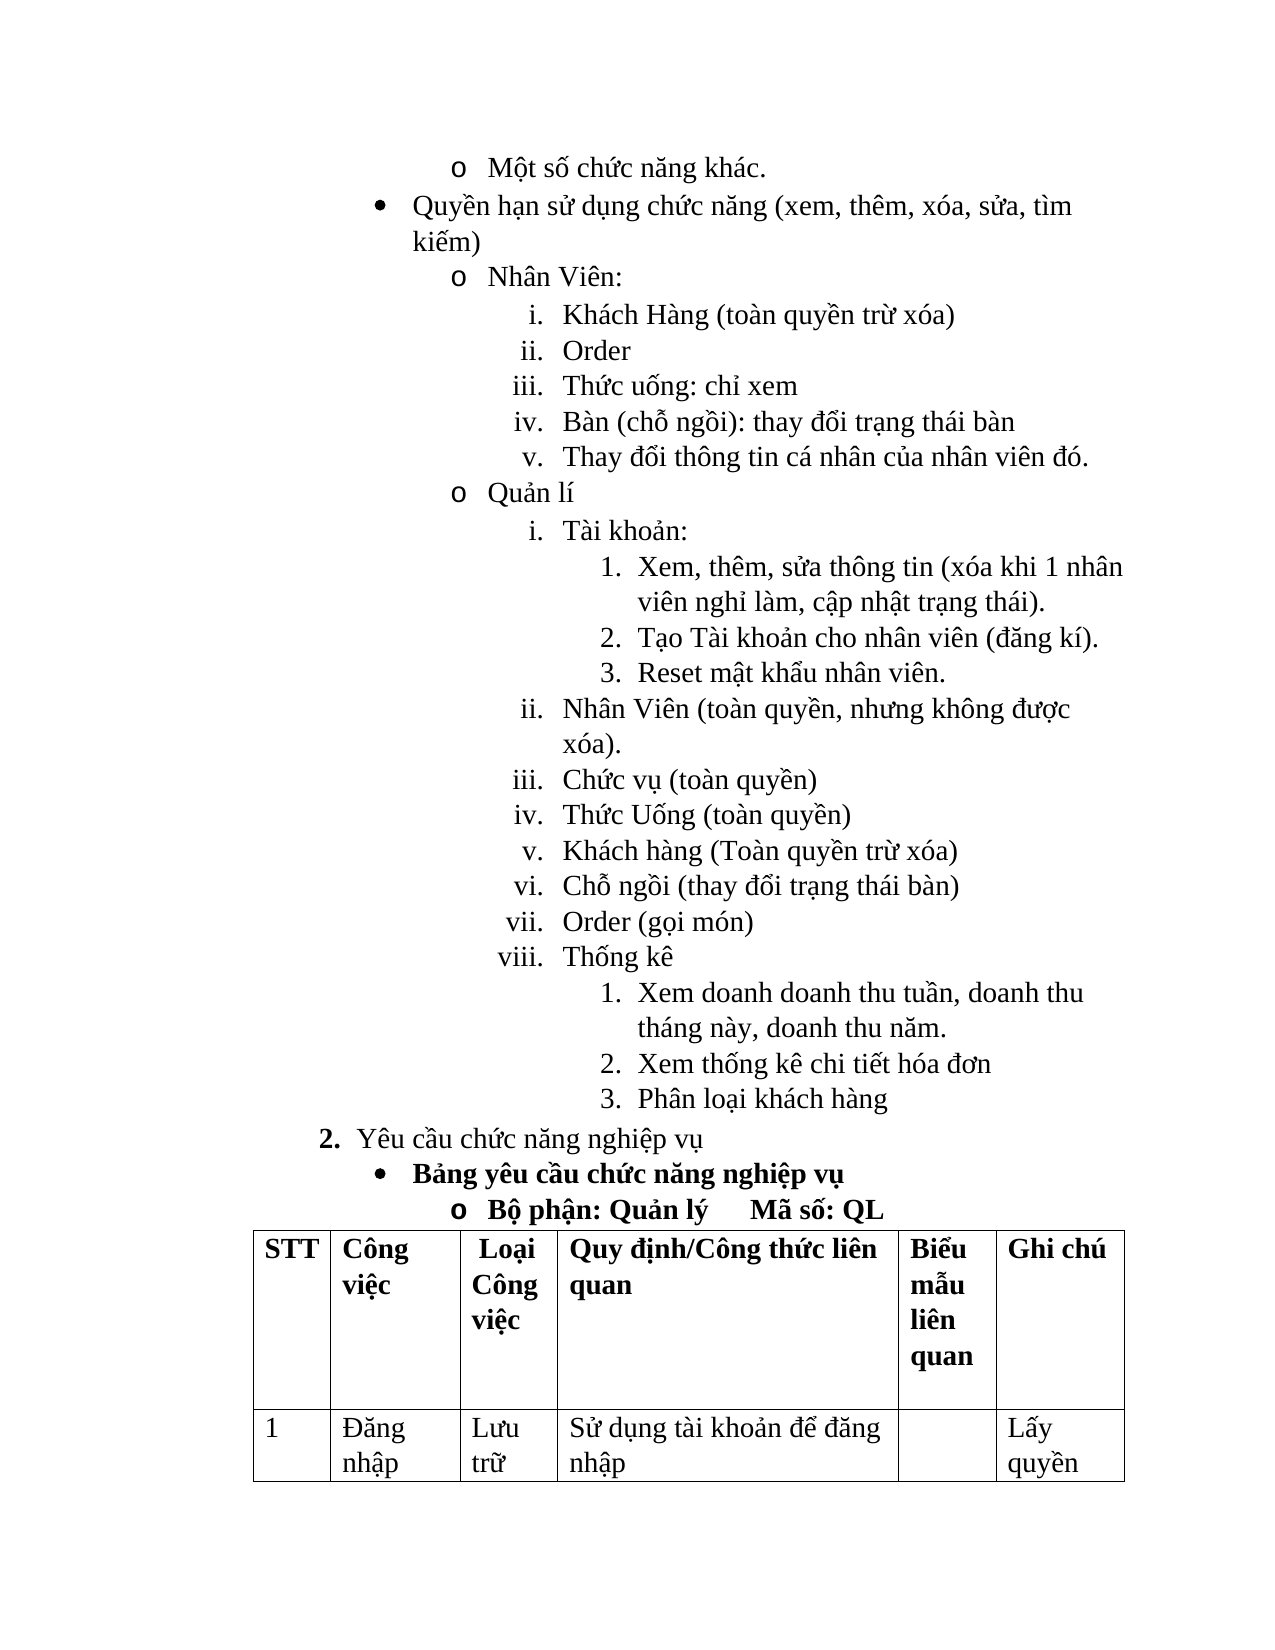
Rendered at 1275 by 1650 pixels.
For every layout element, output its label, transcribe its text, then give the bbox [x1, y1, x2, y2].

list Bàn (chỗ ngồi): thay đổi trạng thái bàn [544, 404, 1125, 437]
table_cell Đăng nhập [331, 1410, 460, 1481]
list Một số chức năng khác. [450, 150, 1125, 186]
list Reset mật khẩu nhân viên. [600, 655, 1125, 689]
list Thức Uống (toàn quyền) [544, 797, 1125, 831]
table_header Ghi chú [997, 1231, 1124, 1409]
table_cell [899, 1410, 996, 1481]
list Nhân Viên (toàn quyền, nhưng không được xóa). [544, 691, 1125, 760]
table_header Quy định/Công thức liên quan [558, 1231, 898, 1409]
list Khách hàng (Toàn quyền trừ xóa) [544, 833, 1125, 866]
list Xem, thêm, sửa thông tin (xóa khi 1 nhân viên nghỉ làm, cập nhật trạng thái). [600, 549, 1125, 618]
list Quản lí [450, 475, 1125, 511]
list Bảng yêu cầu chức năng nghiệp vụ [375, 1157, 1125, 1190]
list Khách Hàng (toàn quyền trừ xóa) [544, 297, 1125, 331]
list Tạo Tài khoản cho nhân viên (đăng kí). [600, 620, 1125, 653]
list Thức uống: chỉ xem [544, 368, 1125, 402]
table_header Công việc [331, 1231, 460, 1409]
list Nhân Viên: [450, 259, 1125, 295]
list Order (gọi món) [544, 904, 1125, 937]
list Xem doanh doanh thu tuần, doanh thu tháng này, doanh thu năm. [600, 975, 1125, 1044]
table_header Biểu mẫu liên quan [899, 1231, 996, 1409]
list Xem thống kê chi tiết hóa đơn [600, 1046, 1125, 1079]
subtitle Yêu cầu chức năng nghiệp vụ [319, 1121, 1125, 1155]
table_header Loại Công việc [461, 1231, 557, 1409]
list Thống kê [544, 939, 1125, 973]
list Thay đổi thông tin cá nhân của nhân viên đó. [544, 439, 1125, 473]
list Chỗ ngồi (thay đổi trạng thái bàn) [544, 868, 1125, 902]
table_cell 1 [254, 1410, 330, 1481]
list Phân loại khách hàng [600, 1081, 1125, 1115]
list Order [544, 333, 1125, 366]
list Chức vụ (toàn quyền) [544, 762, 1125, 795]
list Tài khoản: [544, 513, 1125, 547]
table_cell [558, 1410, 898, 1481]
table_cell Lưu trữ [461, 1410, 557, 1481]
table_header STT [254, 1231, 330, 1409]
list Bộ phận: Quản lý Mã số: QL [450, 1192, 1125, 1228]
list Quyền hạn sử dụng chức năng (xem, thêm, xóa, sửa, tìm kiếm) [375, 188, 1125, 257]
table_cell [997, 1410, 1124, 1481]
